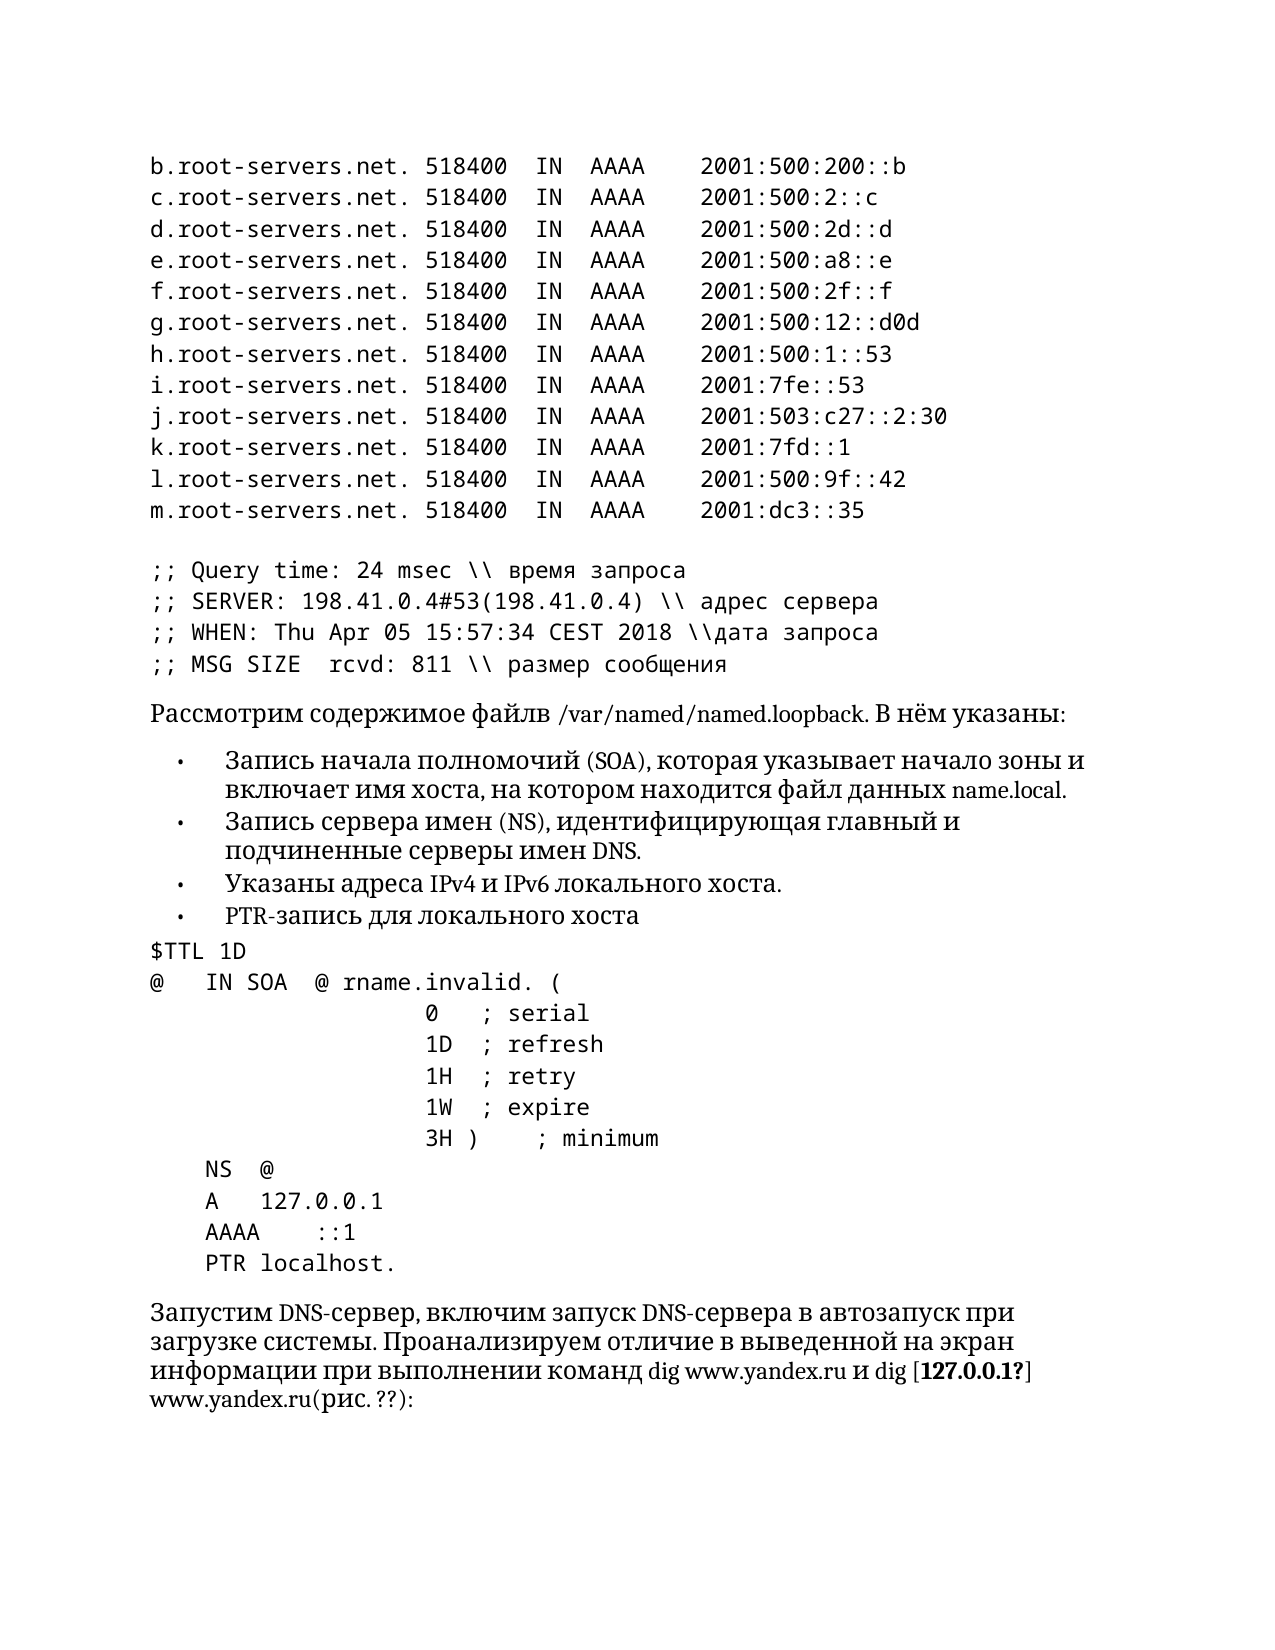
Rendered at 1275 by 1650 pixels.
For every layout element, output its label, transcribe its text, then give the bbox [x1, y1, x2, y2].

text $TTL 1D @ IN SOA @ rname.invalid. ( 0 ; serial 1D ; refresh 1H ; retry 1W ; expire 3H ) ; minimum NS @ A 127.0.0.1 AAAA ::1 PTR localhost. [150, 934, 1125, 1278]
list Запись сервера имен (NS), идентифицирующая главный и подчиненные серверы имен DNS. [175, 808, 1125, 866]
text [150, 150, 1125, 679]
list PTR-запись для локального хоста [175, 902, 1125, 931]
text Рассмотрим содержимое файлв /var/named/named.loopback. В нём указаны: [150, 699, 1125, 728]
text Запустим DNS-сервер, включим запуск DNS-сервера в автозапуск при загрузке системы. Проанализируем отличие в выведенной на экран информации при выполнении команд dig www.yandex.ru и dig [127.0.0.1?] www.yandex.ru(рис. ??): [150, 1299, 1125, 1414]
list Указаны адреса IPv4 и IPv6 локального хоста. [175, 869, 1125, 898]
list Запись начала полномочий (SOA), которая указывает начало зоны и включает имя хоста, на котором находится файл данных name.local. [175, 747, 1125, 804]
